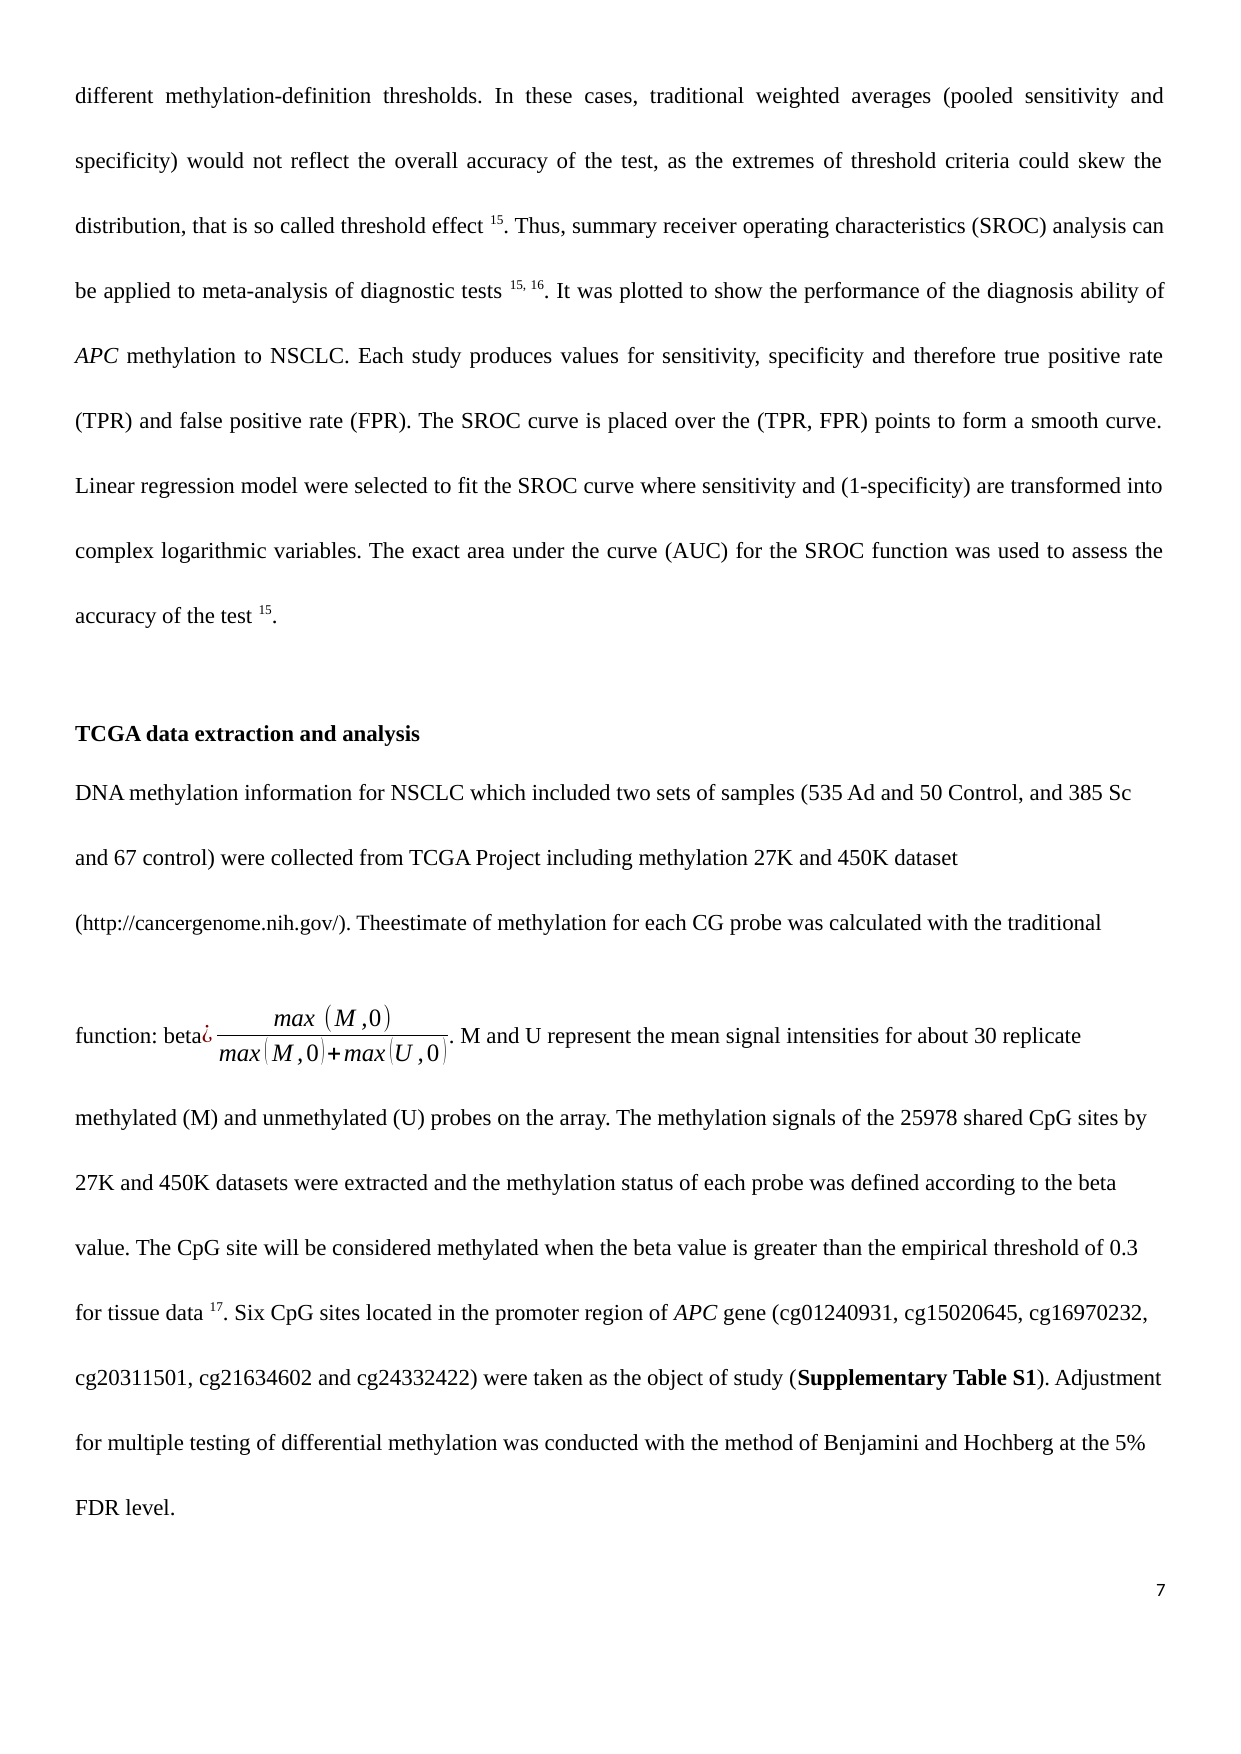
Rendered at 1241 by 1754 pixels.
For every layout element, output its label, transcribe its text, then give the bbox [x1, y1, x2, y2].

text TCGA data extraction and analysis [75, 717, 1165, 749]
text DNA methylation information for NSCLC which included two sets of samples (535 Ad and 50 Control, and 385 Sc and 67 control) were collected from TCGA Project including methylation 27K and 450K dataset (http://cancergenome.nih.gov/). Theestimate of methylation for each CG probe was calculated with the traditional function: beta. M and U represent the mean signal intensities for about 30 replicate methylated (M) and unmethylated (U) probes on the array. The methylation signals of the 25978 shared CpG sites by 27K and 450K datasets were extracted and the methylation status of each probe was defined according to the beta value. The CpG site will be considered methylated when the beta value is greater than the empirical threshold of 0.3 for tissue data 17. Six CpG sites located in the promoter region of APC gene (cg01240931, cg15020645, cg16970232, cg20311501, cg21634602 and cg24332422) were taken as the object of study (Supplementary Table S1). Adjustment for multiple testing of differential methylation was conducted with the method of Benjamini and Hochberg at the 5% FDR level. [75, 776, 1165, 1523]
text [75, 79, 1165, 632]
